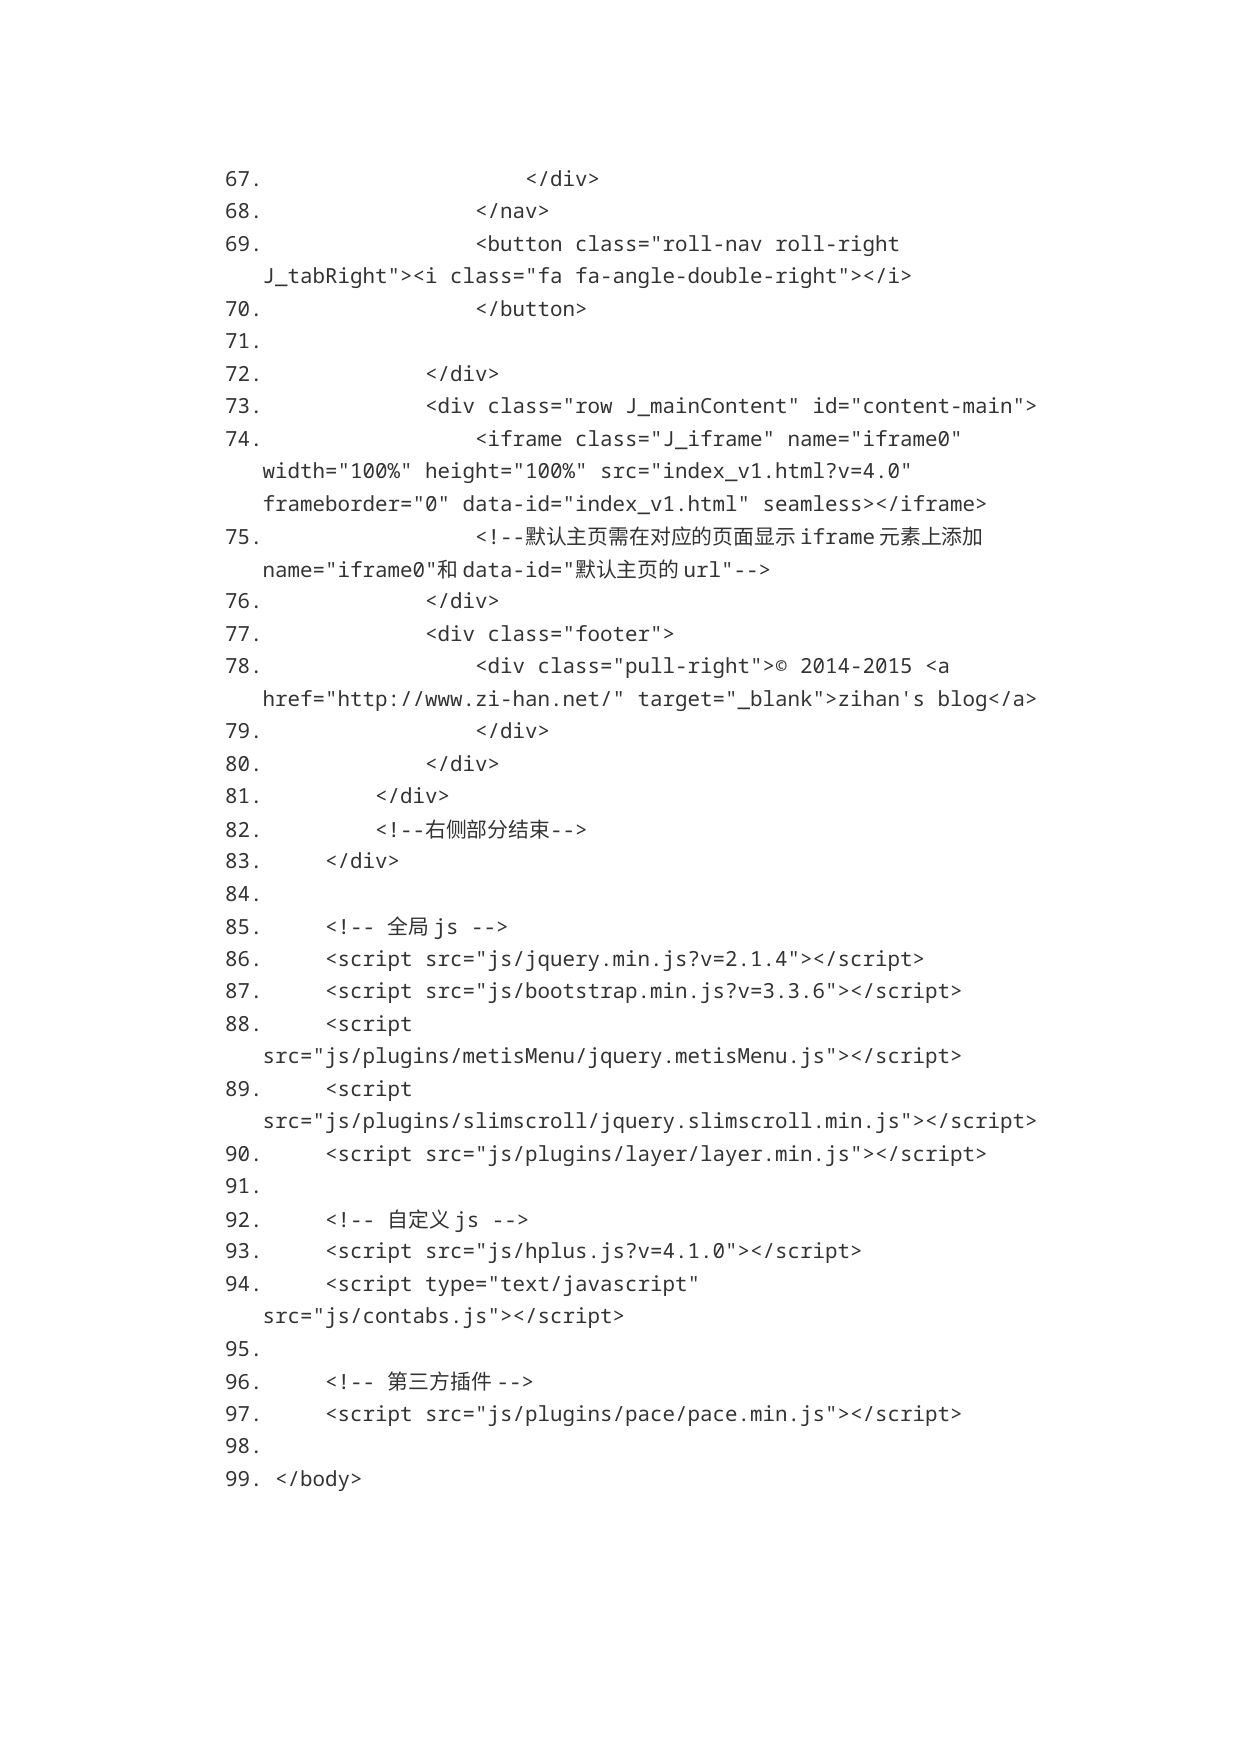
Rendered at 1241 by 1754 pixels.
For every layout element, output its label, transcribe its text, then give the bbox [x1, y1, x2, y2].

list </div> [225, 357, 1053, 389]
list <script src="js/jquery.min.js?v=2.1.4"></script> [225, 942, 1053, 974]
list <!--默认主页需在对应的页面显示iframe元素上添加name="iframe0"和data-id="默认主页的url"--> [225, 519, 1053, 584]
list </div> [225, 747, 1053, 779]
list <!-- 自定义js --> [225, 1202, 1053, 1234]
list </div> [225, 714, 1053, 747]
list <script src="js/hplus.js?v=4.1.0"></script> [225, 1234, 1053, 1267]
list <iframe class="J_iframe" name="iframe0" width="100%" height="100%" src="index_v1.html?v=4.0" frameborder="0" data-id="index_v1.html" seamless></iframe> [225, 422, 1053, 519]
list <div class="row J_mainContent" id="content-main"> [225, 389, 1053, 422]
list </div> [225, 584, 1053, 617]
list <!-- 全局js --> [225, 909, 1053, 942]
list </button> [225, 292, 1053, 324]
list <script src="js/bootstrap.min.js?v=3.3.6"></script> [225, 974, 1053, 1007]
list </body> [225, 1462, 1053, 1494]
list <script src="js/plugins/pace/pace.min.js"></script> [225, 1397, 1053, 1429]
list <!--右侧部分结束--> [225, 812, 1053, 844]
list </div> [225, 779, 1053, 812]
list </div> [225, 162, 1053, 194]
list <script src="js/plugins/metisMenu/jquery.metisMenu.js"></script> [225, 1007, 1053, 1072]
list <!-- 第三方插件 --> [225, 1364, 1053, 1397]
list <script src="js/plugins/slimscroll/jquery.slimscroll.min.js"></script> [225, 1072, 1053, 1137]
list </nav> [225, 194, 1053, 227]
list </div> [225, 844, 1053, 877]
list <div class="footer"> [225, 617, 1053, 649]
list <script src="js/plugins/layer/layer.min.js"></script> [225, 1137, 1053, 1169]
list <button class="roll-nav roll-right J_tabRight"><i class="fa fa-angle-double-right"></i> [225, 227, 1053, 292]
list <script type="text/javascript" src="js/contabs.js"></script> [225, 1267, 1053, 1332]
list <div class="pull-right">© 2014-2015 <a href="http://www.zi-han.net/" target="_blank">zihan's blog</a> [225, 649, 1053, 714]
